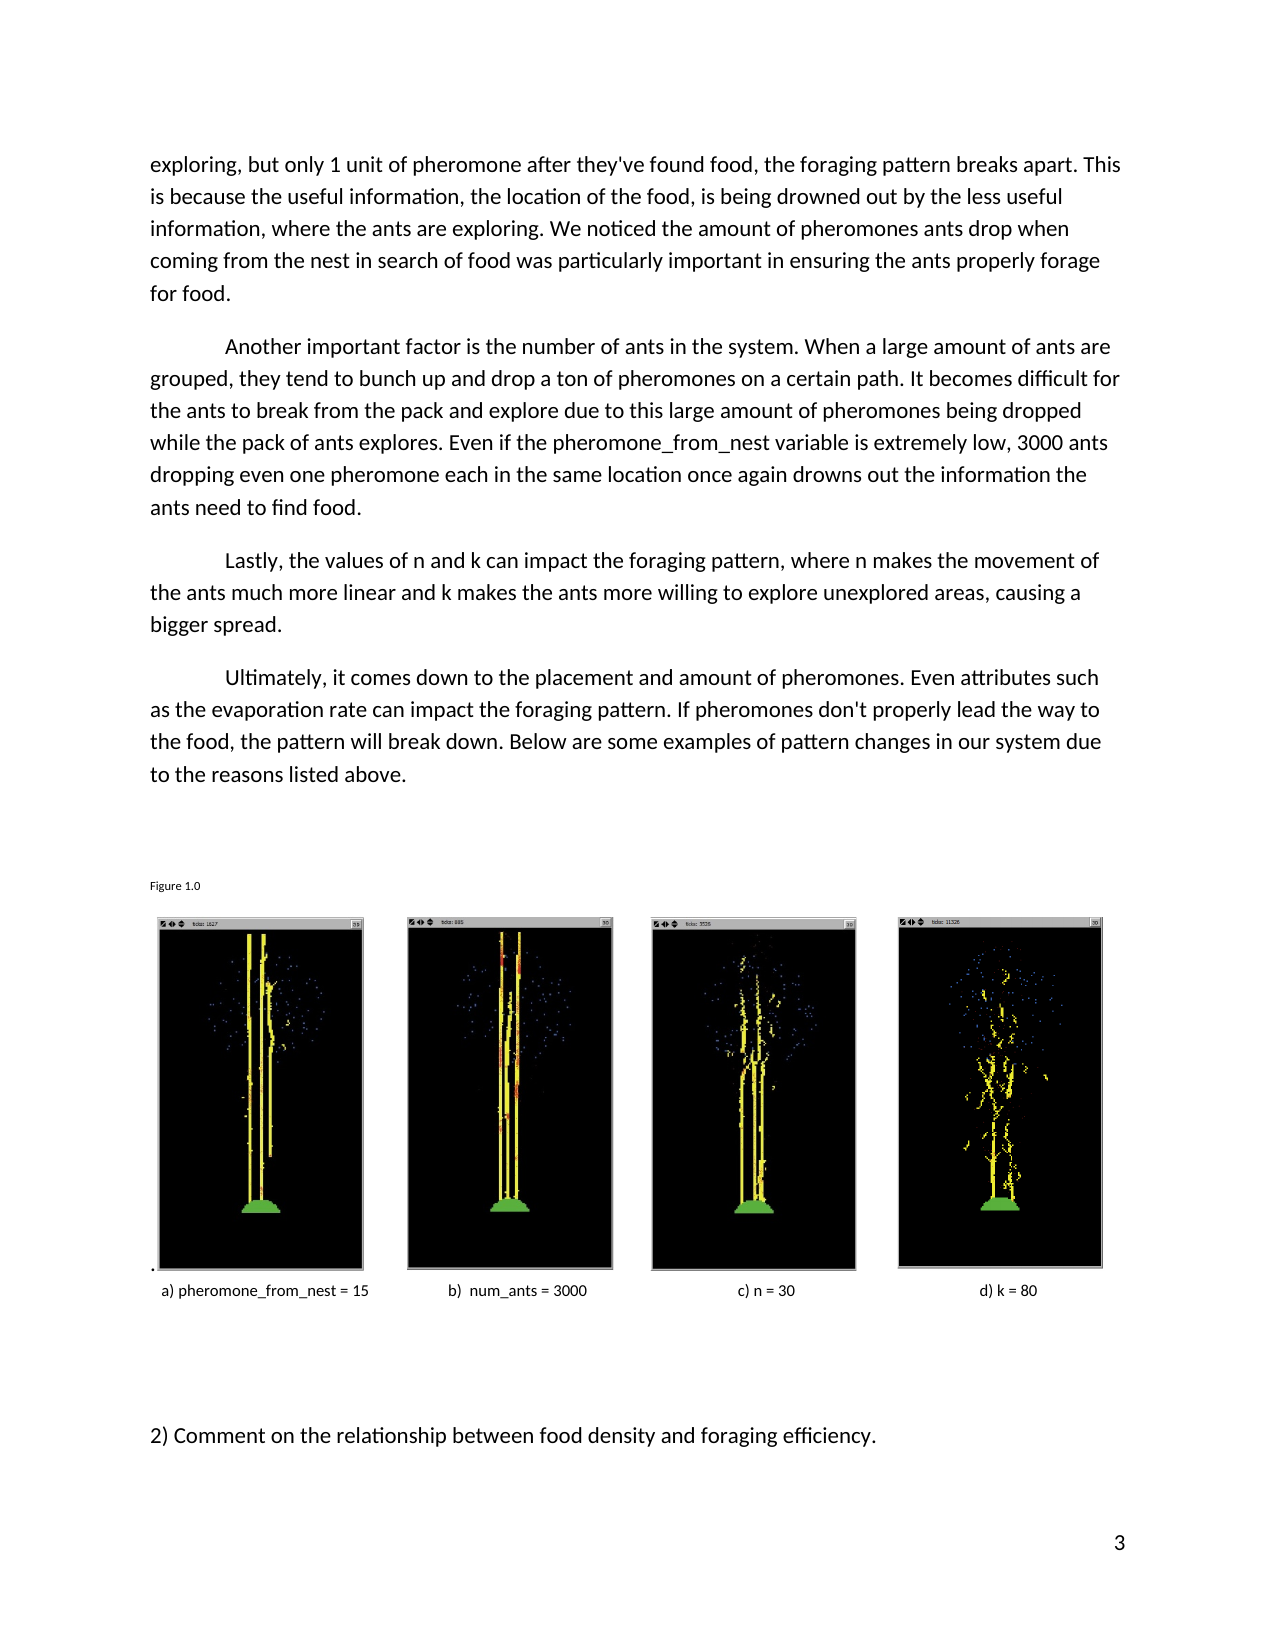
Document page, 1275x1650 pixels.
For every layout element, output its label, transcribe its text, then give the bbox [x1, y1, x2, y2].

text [150, 150, 1125, 307]
text Ultimately, it comes down to the placement and amount of pheromones. Even attributes such as the evaporation rate can impact the foraging pattern. If pheromones don't properly lead the way to the food, the pattern will break down. Below are some examples of pattern changes in our system due to the reasons listed above. [150, 663, 1125, 788]
picture [407, 917, 615, 1271]
text Figure 1.0 [150, 813, 1125, 893]
picture [155, 916, 366, 1271]
picture [650, 917, 857, 1271]
text Another important factor is the number of ants in the system. When a large amount of ants are grouped, they tend to bunch up and drop a ton of pheromones on a certain path. It becomes difficult for the ants to break from the pack and explore due to this large amount of pheromones being dropped while the pack of ants explores. Even if the pheromone_from_nest variable is extremely low, 3000 ants dropping even one pheromone each in the same location once again drowns out the information the ants need to find food. [150, 332, 1125, 521]
text 2) Comment on the relationship between food density and foraging efficiency. [150, 1421, 1125, 1449]
picture [897, 917, 1105, 1271]
text Lastly, the values of n and k can impact the foraging pattern, where n makes the movement of the ants much more linear and k makes the ants more willing to explore unexplored areas, causing a bigger spread. [150, 546, 1125, 638]
